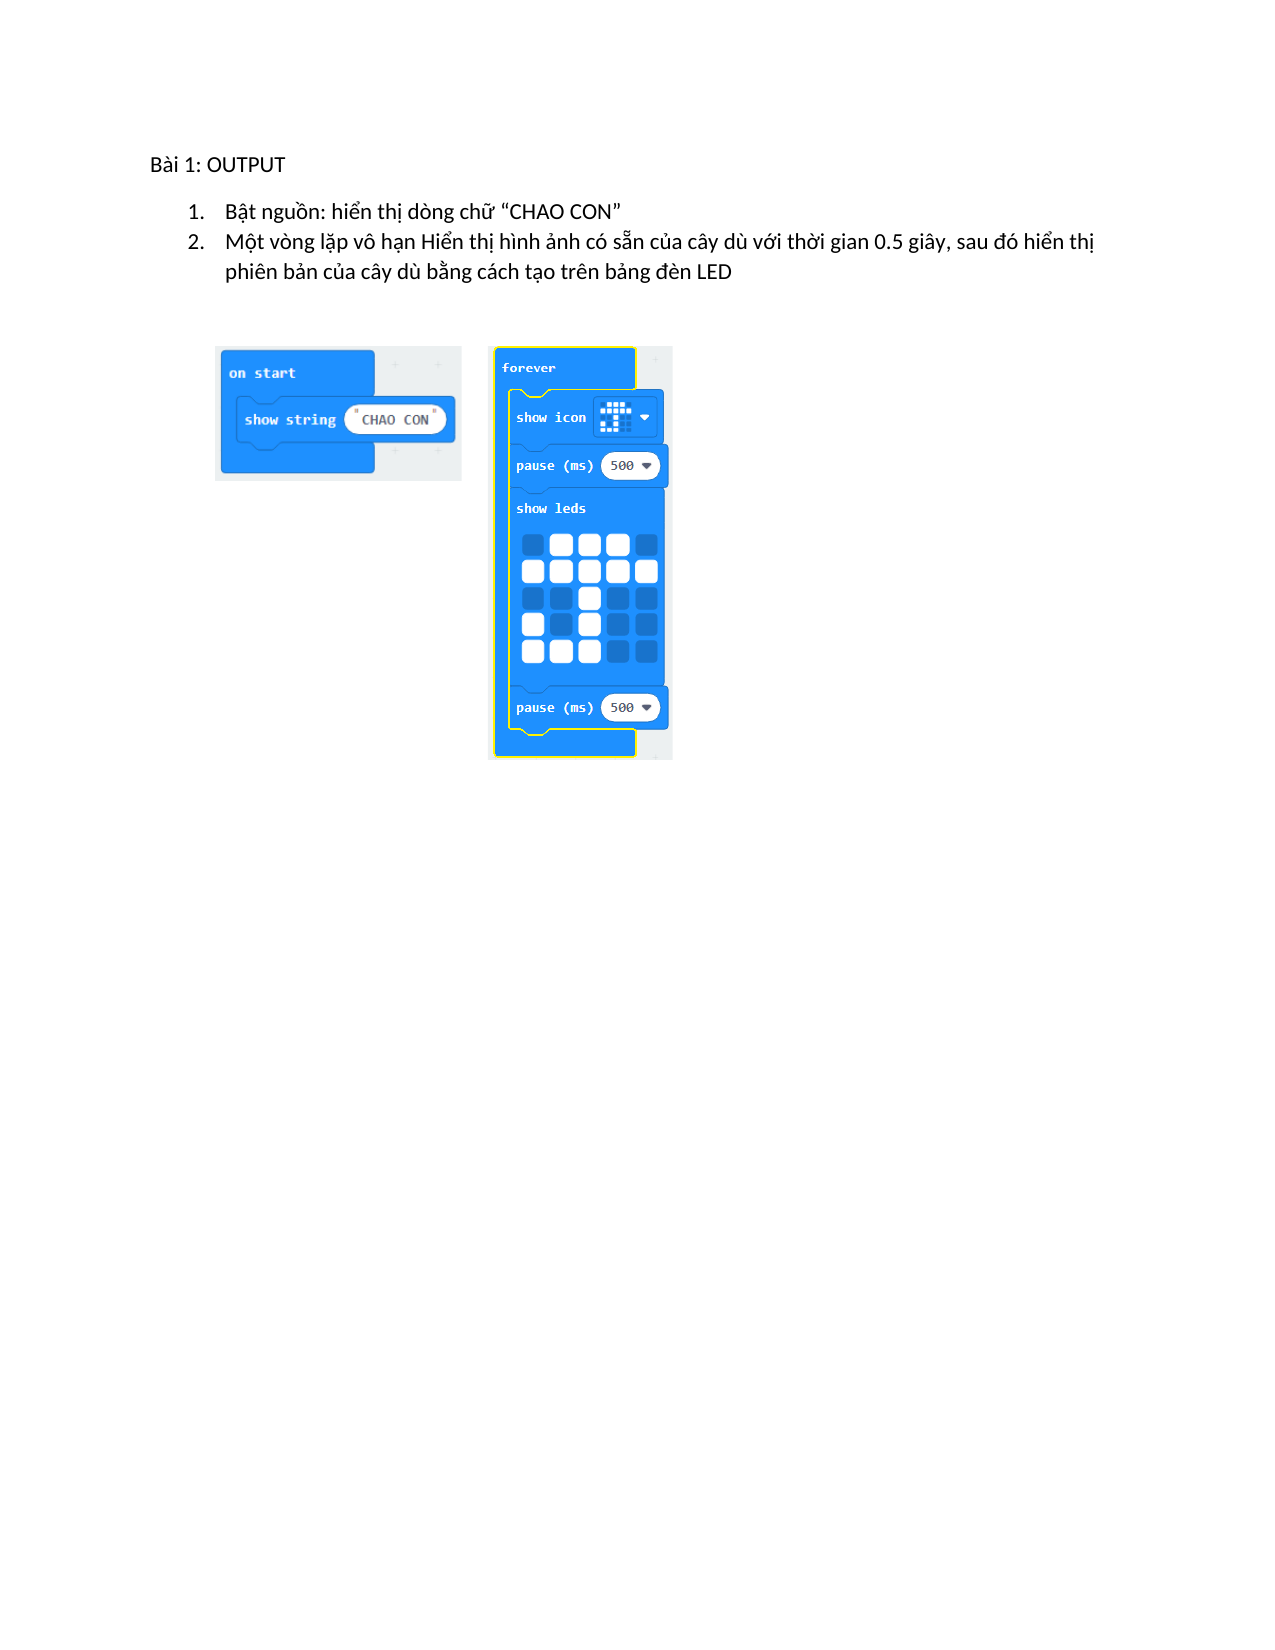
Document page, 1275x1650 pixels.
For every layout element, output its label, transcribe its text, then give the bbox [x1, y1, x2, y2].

text Bài 1: OUTPUT [150, 150, 1125, 178]
picture [215, 346, 462, 481]
list Một vòng lặp vô hạn Hiển thị hình ảnh có sẵn của cây dù với thời gian 0.5 giây, sau đó hiển thị phiên bản của cây dù bằng cách tạo trên bảng đèn LED [187, 227, 1125, 285]
picture [487, 346, 673, 760]
list Bật nguồn: hiển thị dòng chữ “CHAO CON” [187, 197, 1125, 225]
